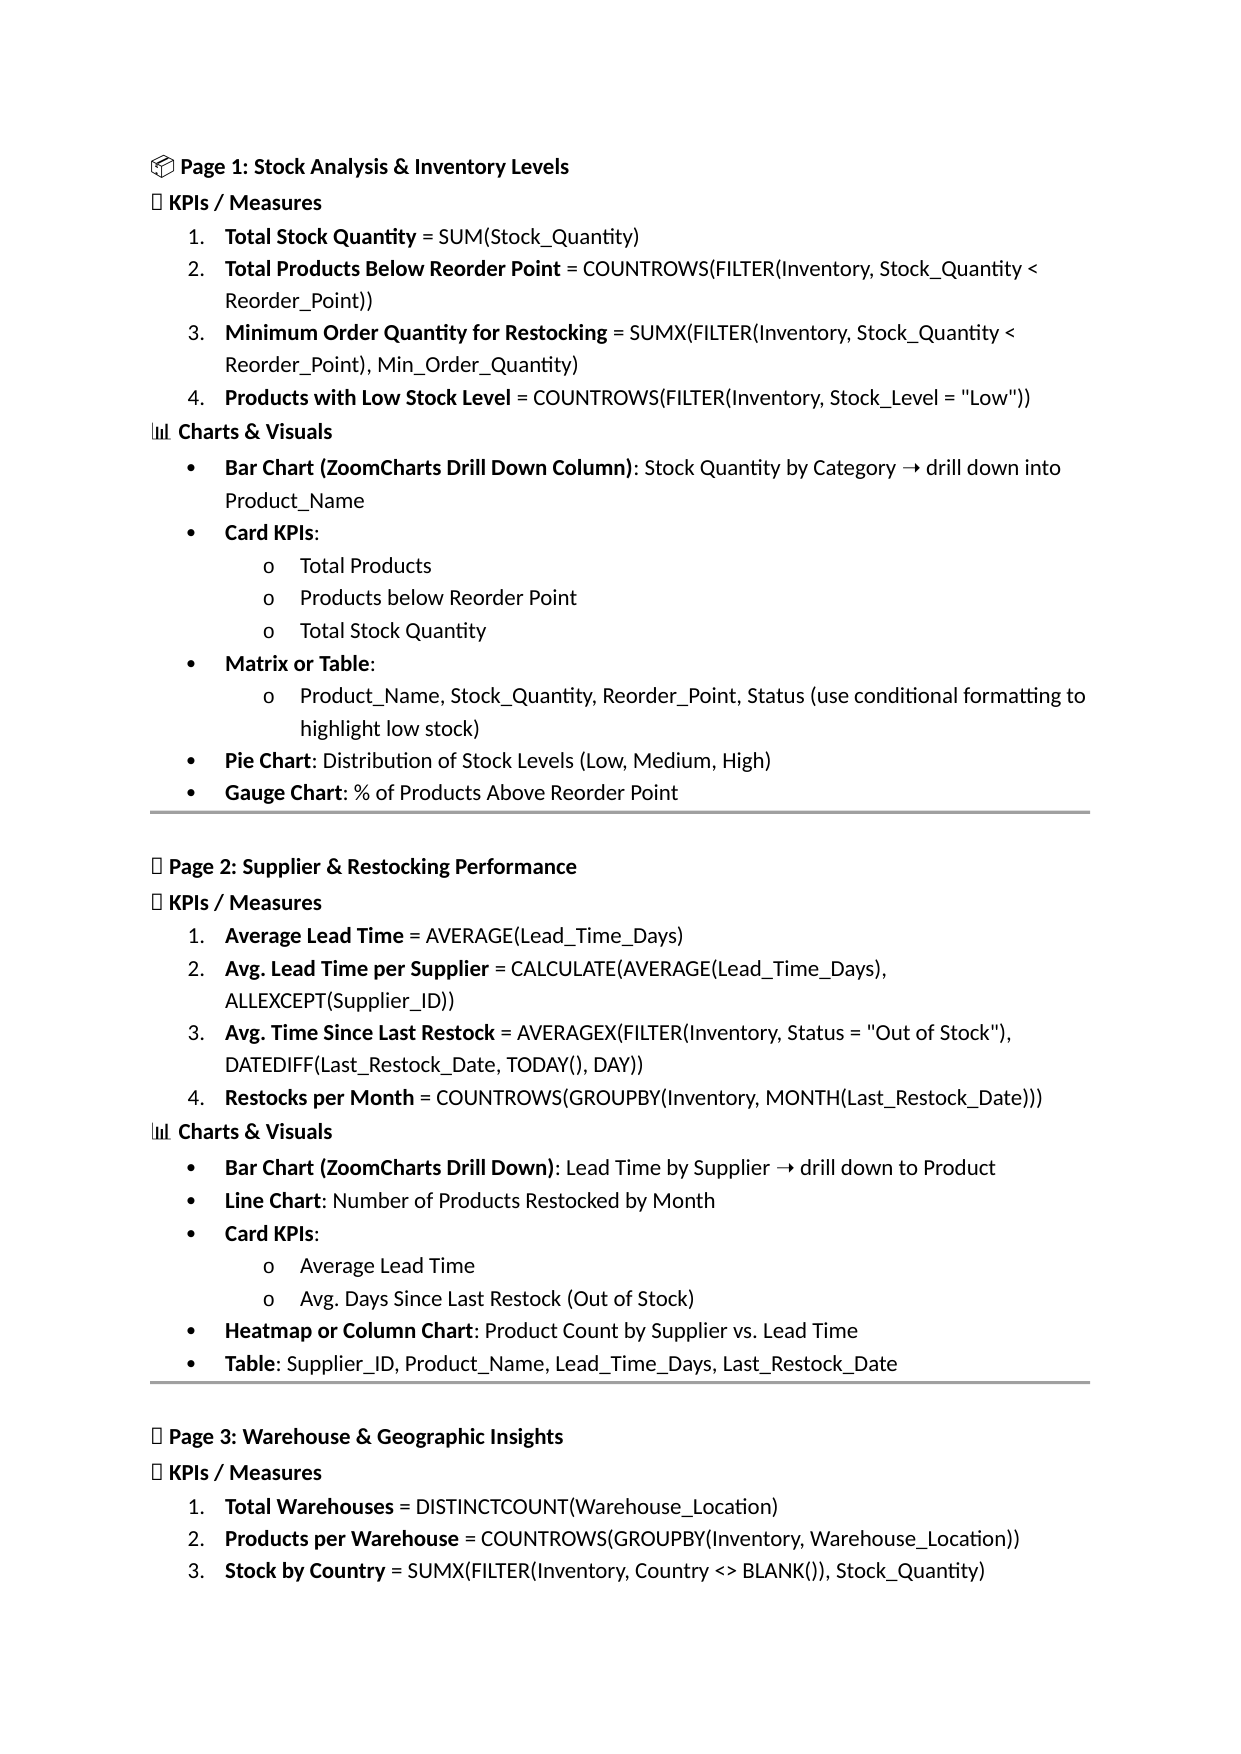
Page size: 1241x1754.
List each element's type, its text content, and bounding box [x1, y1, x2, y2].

list Avg. Time Since Last Restock = AVERAGEX(FILTER(Inventory, Status = "Out of Stock"), DATEDIFF(Last_Restock_Date, TODAY(), DAY)) [187, 1018, 1090, 1078]
list Restocks per Month = COUNTROWS(GROUPBY(Inventory, MONTH(Last_Restock_Date))) [187, 1083, 1090, 1111]
text 🎯 KPIs / Measures [150, 1456, 1090, 1487]
list Minimum Order Quantity for Restocking = SUMX(FILTER(Inventory, Stock_Quantity < Reorder_Point), Min_Order_Quantity) [187, 318, 1090, 379]
text 🏢 Page 3: Warehouse & Geographic Insights [150, 1420, 1090, 1451]
list Matrix or Table: [187, 649, 1090, 677]
list Total Products [262, 551, 1090, 579]
list Products per Warehouse = COUNTROWS(GROUPBY(Inventory, Warehouse_Location)) [187, 1524, 1090, 1552]
list Bar Chart (ZoomCharts Drill Down Column): Stock Quantity by Category ➝ drill down into Product_Name [187, 451, 1090, 514]
list Bar Chart (ZoomCharts Drill Down): Lead Time by Supplier ➝ drill down to Product [187, 1151, 1090, 1182]
list Products below Reorder Point [262, 583, 1090, 612]
list Card KPIs: [187, 1219, 1090, 1247]
text 🚚 Page 2: Supplier & Restocking Performance [150, 850, 1090, 881]
list Heatmap or Column Chart: Product Count by Supplier vs. Lead Time [187, 1317, 1090, 1345]
list Total Stock Quantity = SUM(Stock_Quantity) [187, 222, 1090, 250]
list Card KPIs: [187, 518, 1090, 547]
list Avg. Days Since Last Restock (Out of Stock) [262, 1284, 1090, 1312]
list Table: Supplier_ID, Product_Name, Lead_Time_Days, Last_Restock_Date [187, 1349, 1090, 1377]
list Stock by Country = SUMX(FILTER(Inventory, Country <> BLANK()), Stock_Quantity) [187, 1556, 1090, 1584]
list Total Stock Quantity [262, 616, 1090, 645]
text 📊 Charts & Visuals [150, 415, 1090, 446]
list Total Products Below Reorder Point = COUNTROWS(FILTER(Inventory, Stock_Quantity < Reorder_Point)) [187, 254, 1090, 314]
list Line Chart: Number of Products Restocked by Month [187, 1187, 1090, 1215]
text 📊 Charts & Visuals [150, 1115, 1090, 1146]
text 🎯 KPIs / Measures [150, 886, 1090, 917]
list Avg. Lead Time per Supplier = CALCULATE(AVERAGE(Lead_Time_Days), ALLEXCEPT(Supplier_ID)) [187, 954, 1090, 1014]
list Average Lead Time [262, 1251, 1090, 1279]
list Products with Low Stock Level = COUNTROWS(FILTER(Inventory, Stock_Level = "Low")) [187, 383, 1090, 411]
list Average Lead Time = AVERAGE(Lead_Time_Days) [187, 922, 1090, 950]
list Gauge Chart: % of Products Above Reorder Point [187, 778, 1090, 806]
list Product_Name, Stock_Quantity, Reorder_Point, Status (use conditional formatting to highlight low stock) [262, 681, 1090, 742]
text 📦 Page 1: Stock Analysis & Inventory Levels [150, 150, 1090, 181]
text 🎯 KPIs / Measures [150, 186, 1090, 217]
list Total Warehouses = DISTINCTCOUNT(Warehouse_Location) [187, 1492, 1090, 1520]
list Pie Chart: Distribution of Stock Levels (Low, Medium, High) [187, 746, 1090, 774]
